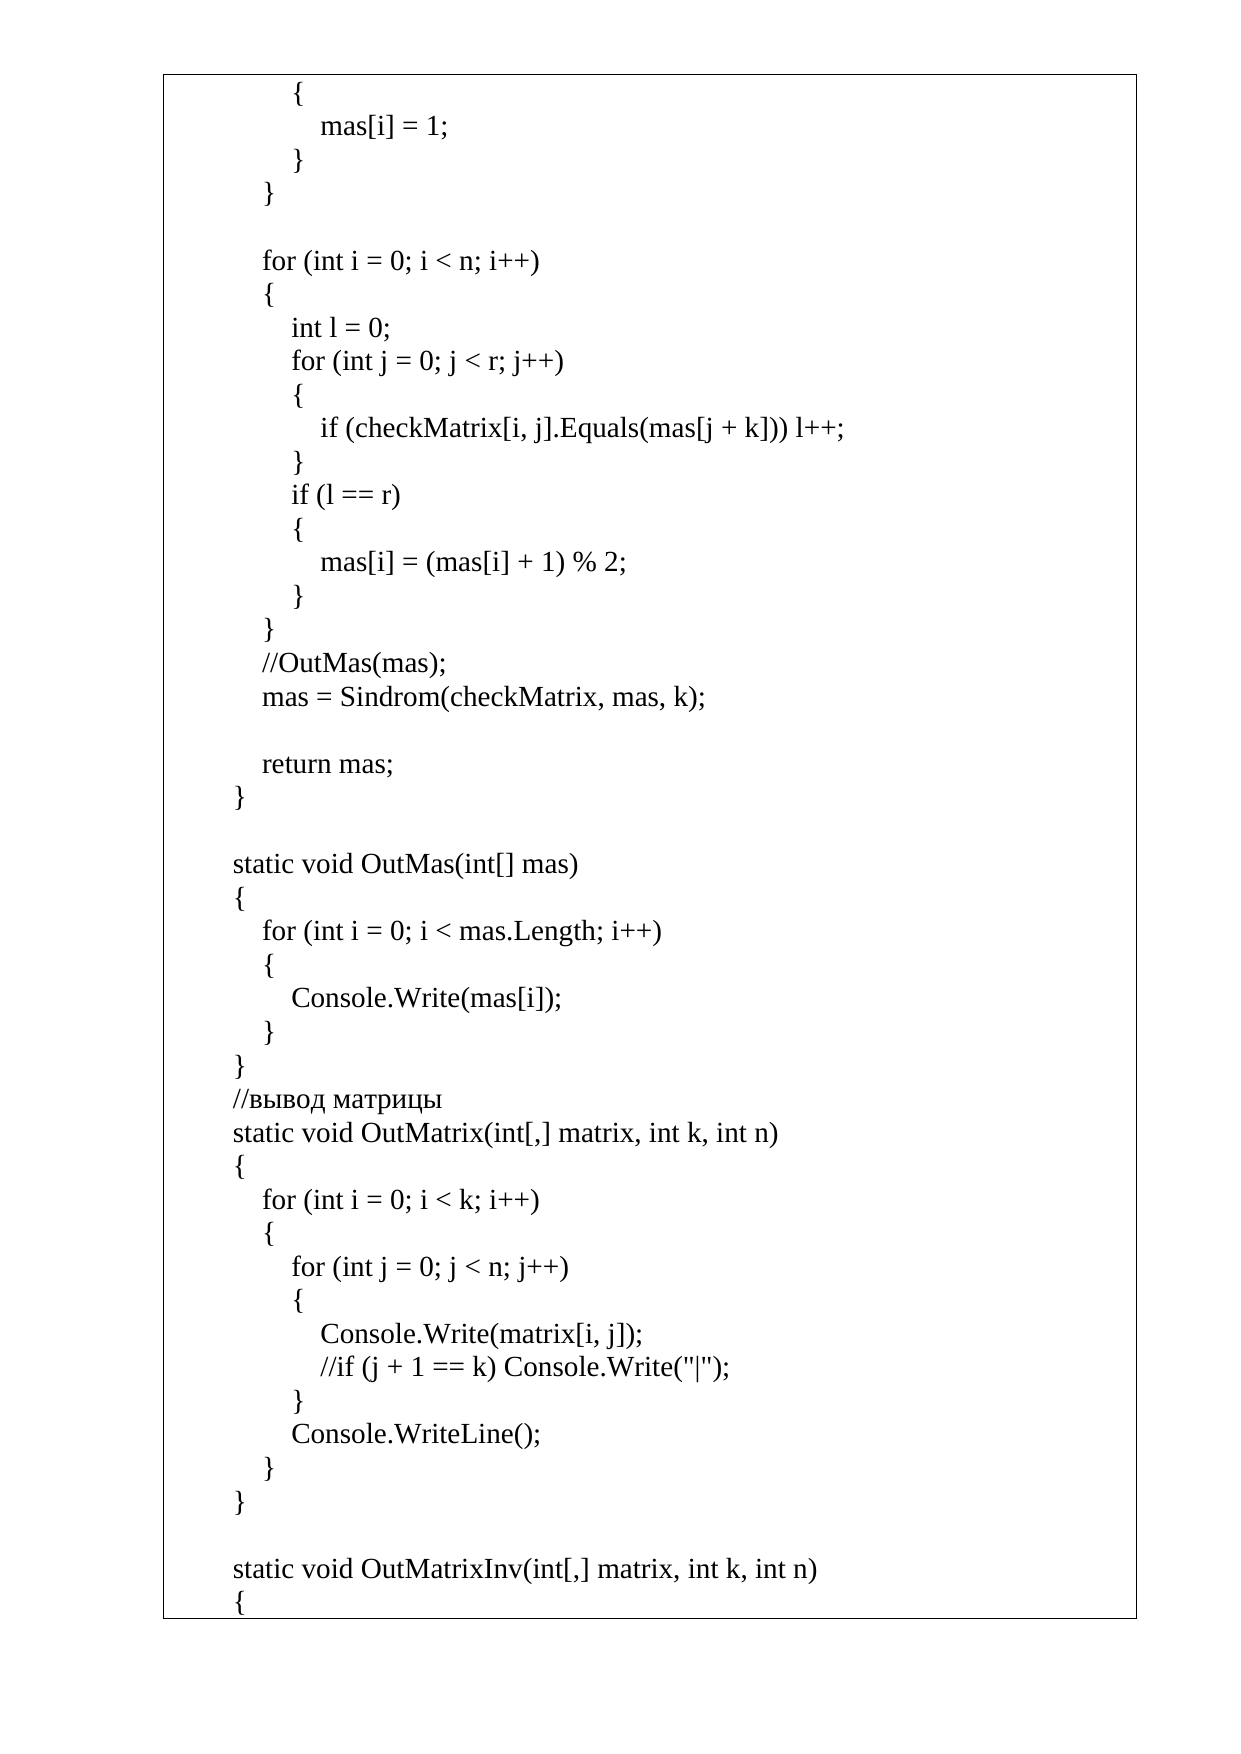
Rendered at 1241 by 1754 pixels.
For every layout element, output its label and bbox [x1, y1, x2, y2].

table_header [164, 75, 1136, 1618]
